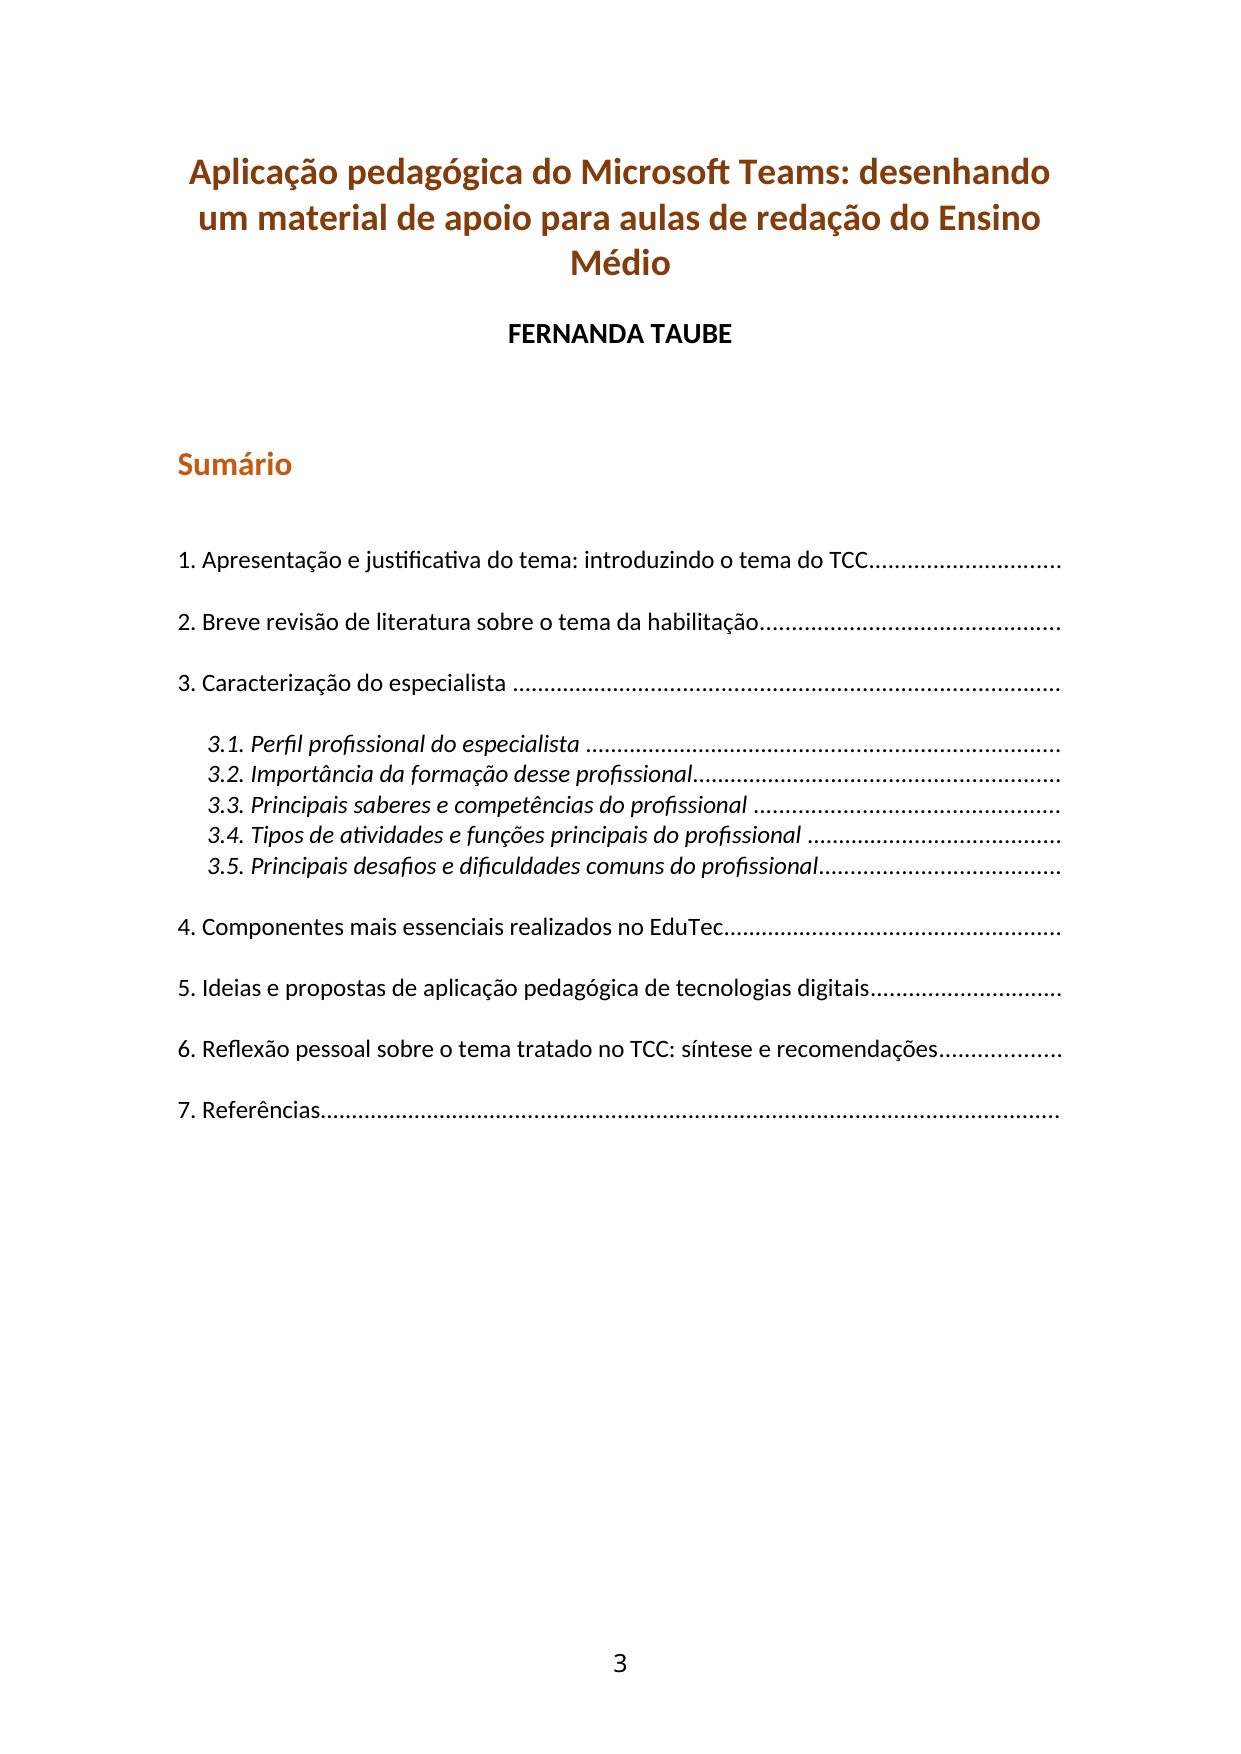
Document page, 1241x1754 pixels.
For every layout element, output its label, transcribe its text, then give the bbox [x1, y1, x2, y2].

text 4. Componentes mais essenciais realizados no EduTec [177, 911, 1063, 941]
text 7. Referências [177, 1094, 1063, 1124]
text 5. Ideias e propostas de aplicação pedagógica de tecnologias digitais [177, 972, 1063, 1002]
text FERNANDA TAUBE [177, 316, 1063, 351]
text 3.2. Importância da formação desse profissional [207, 758, 1063, 789]
text 1. Apresentação e justificativa do tema: introduzindo o tema do TCC [177, 544, 1063, 575]
text 3.1. Perfil profissional do especialista [207, 728, 1063, 758]
text 6. Reflexão pessoal sobre o tema tratado no TCC: síntese e recomendações [177, 1033, 1063, 1063]
text Aplicação pedagógica do Microsoft Teams: desenhando um material de apoio para aulas de redação do Ensino Médio [177, 148, 1063, 285]
text 3.4. Tipos de atividades e funções principais do profissional [207, 819, 1063, 850]
text Sumário [177, 443, 1063, 483]
text 3.3. Principais saberes e competências do profissional [207, 789, 1063, 819]
text 3. Caracterização do especialista [177, 667, 1063, 697]
text 2. Breve revisão de literatura sobre o tema da habilitação [177, 606, 1063, 636]
text 3.5. Principais desafios e dificuldades comuns do profissional [207, 850, 1063, 880]
